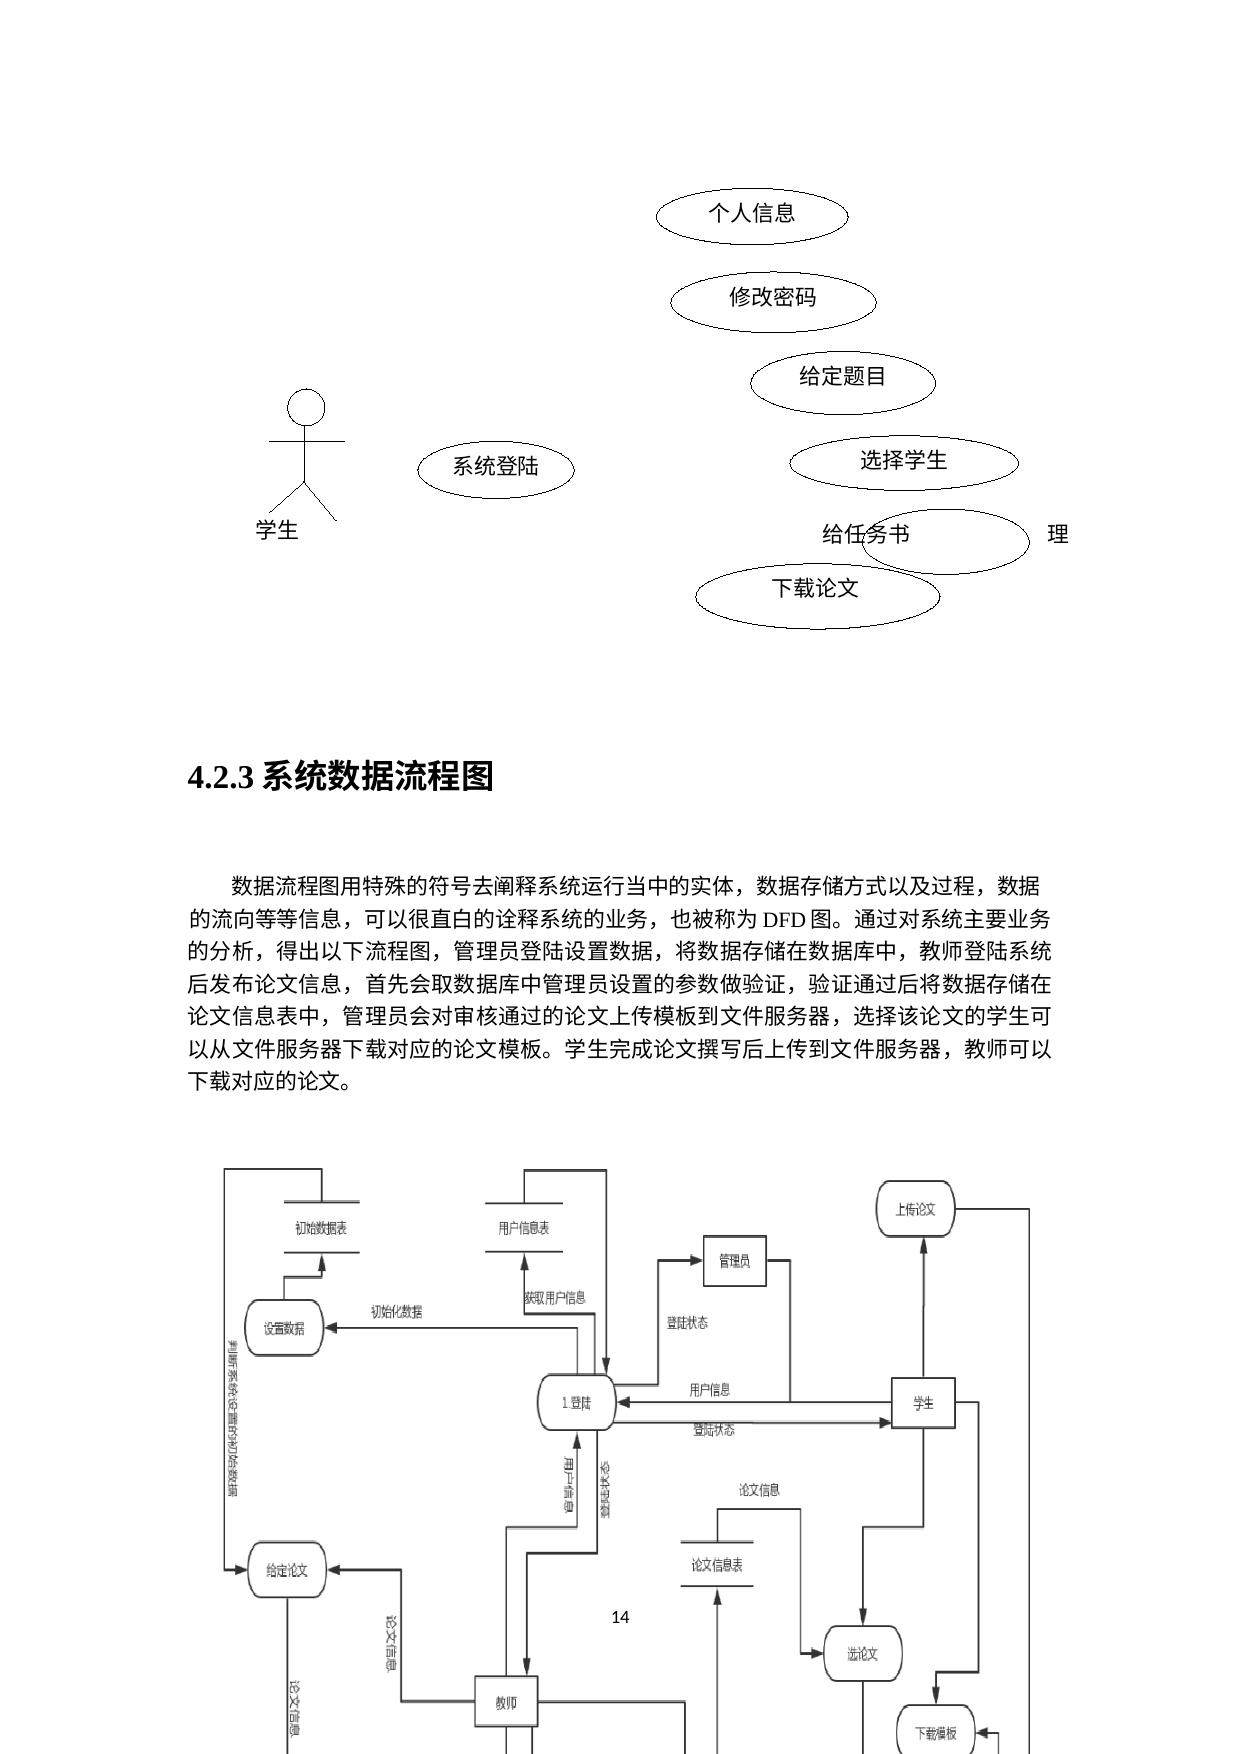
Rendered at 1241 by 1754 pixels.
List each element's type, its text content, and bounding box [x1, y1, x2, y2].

text 的分析，得出以下流程图，管理员登陆设置数据，将数据存储在数据库中，教师登陆系统后发布论文信息，首先会取数据库中管理员设置的参数做验证，验证通过后将数据存储在论文信息表中，管理员会对审核通过的论文上传模板到文件服务器，选择该论文的学生可以从文件服务器下载对应的论文模板。学生完成论文撰写后上传到文件服务器，教师可以下载对应的论文。 [187, 934, 1053, 1096]
picture [187, 1136, 1059, 1754]
subtitle 4.2.3系统数据流程图 [187, 742, 1053, 807]
text 数据流程图用特殊的符号去阐释系统运行当中的实体，数据存储方式以及过程，数据 [187, 869, 1053, 901]
text 的流向等等信息，可以很直白的诠释系统的业务，也被称为DFD图。通过对系统主要业务 [187, 901, 1053, 934]
